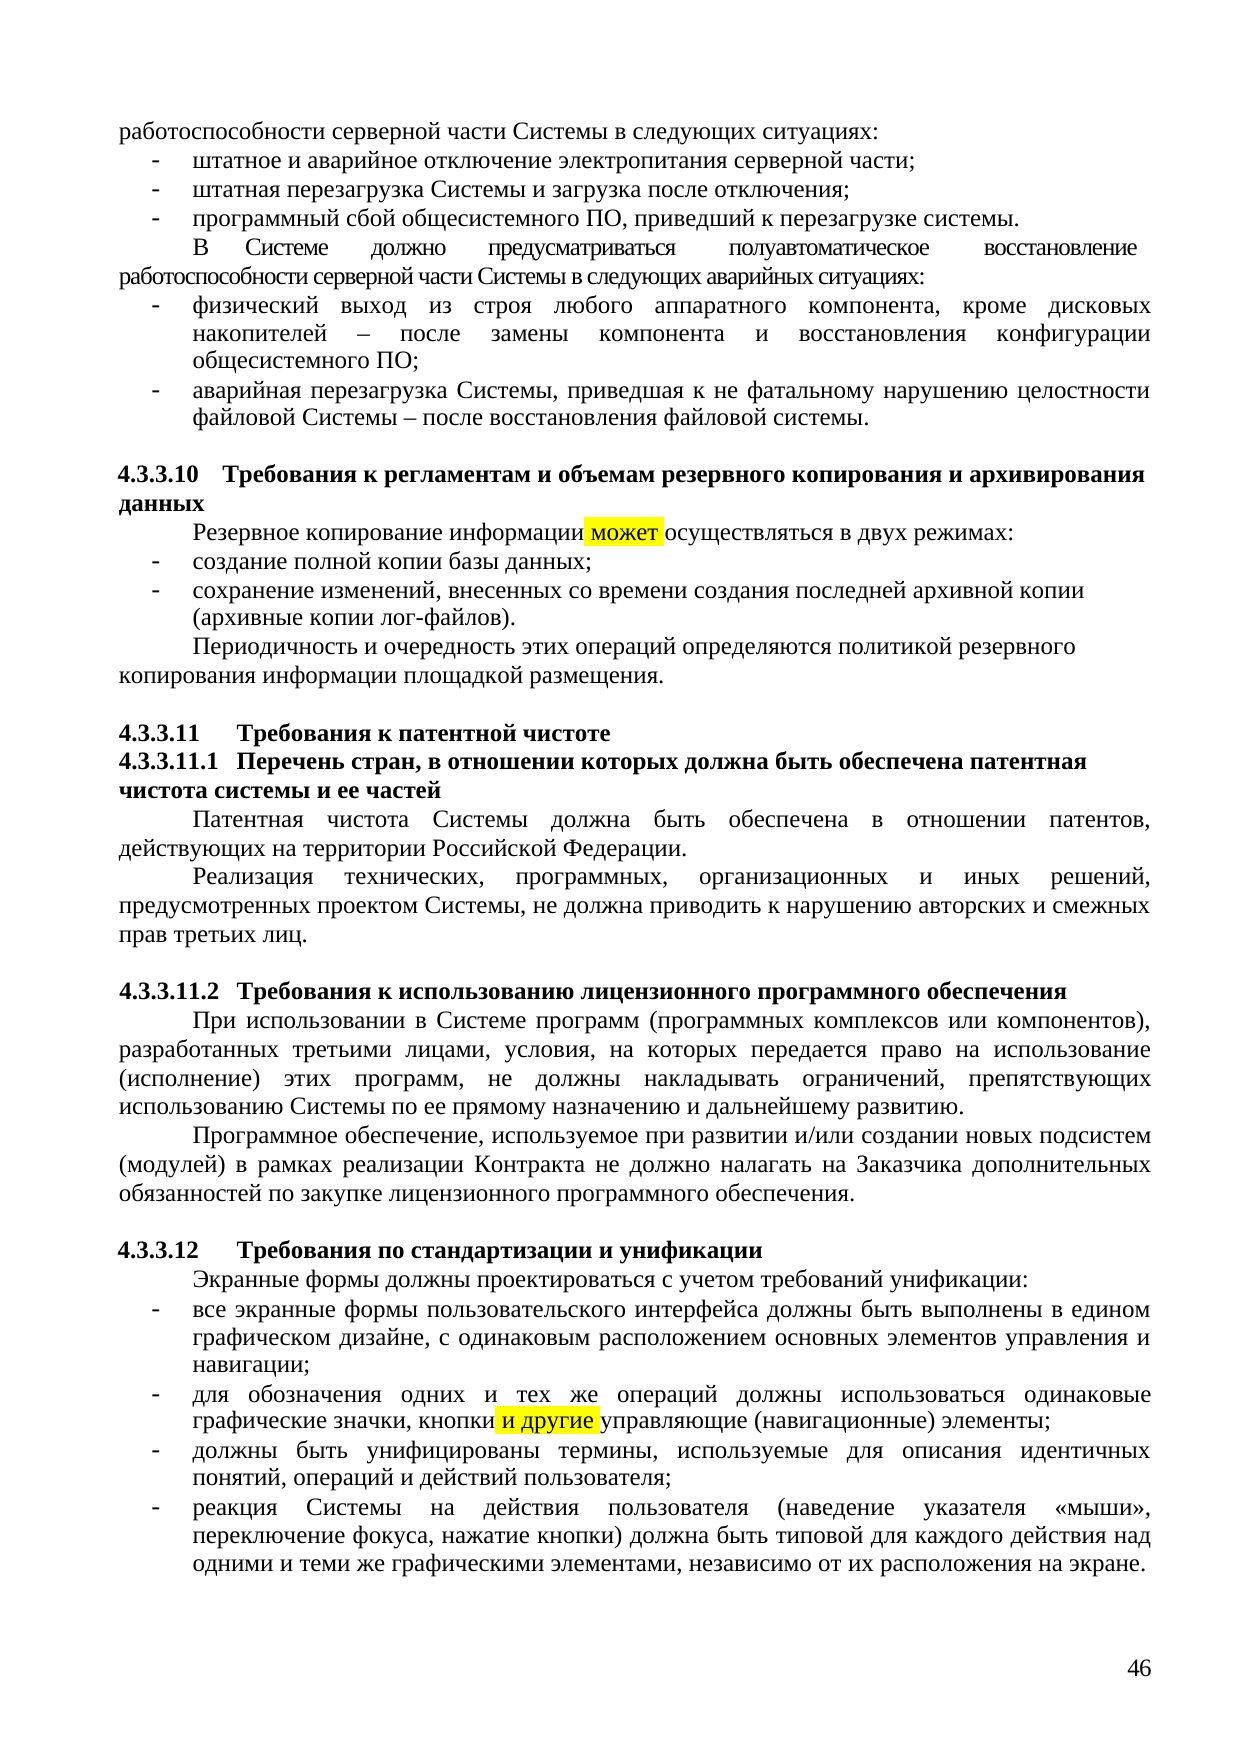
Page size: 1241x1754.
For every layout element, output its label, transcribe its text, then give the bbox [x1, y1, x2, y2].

text В Системе должно предусматриваться полуавтоматическое восстановление работоспособности серверной части Системы в следующих аварийных ситуациях: [118, 232, 1151, 290]
text Реализация технических, программных, организационных и иных решений, предусмотренных проектом Системы, не должна приводить к нарушению авторских и смежных прав третьих лиц. [118, 861, 1152, 948]
text работоспособности серверной части Системы в следующих ситуациях: [118, 116, 1171, 145]
text Патентная чистота Системы должна быть обеспечена в отношении патентов, действующих на территории Российской Федерации. [118, 804, 1151, 861]
subtitle Требования к регламентам и объемам резервного копирования и архивирования данных [117, 459, 1152, 517]
list реакция Системы на действия пользователя (наведение указателя «мыши», переключение фокуса, нажатие кнопки) должна быть типовой для каждого действия над одними и теми же графическими элементами, независимо от их расположения на экране. [148, 1492, 1152, 1576]
list для обозначения одних и тех же операций должны использоваться одинаковые графические значки, кнопки и другие управляющие (навигационные) элементы; [148, 1379, 1152, 1434]
list Перечень стран, в отношении которых должна быть обеспечена патентная чистота системы и ее частей [118, 746, 1151, 804]
list создание полной копии базы данных; [148, 546, 1171, 576]
list штатное и аварийное отключение электропитания серверной части; [148, 145, 1171, 175]
text Программное обеспечение, используемое при развитии и/или создании новых подсистем (модулей) в рамках реализации Контракта не должно налагать на Заказчика дополнительных обязанностей по закупке лицензионного программного обеспечения. [118, 1120, 1152, 1206]
text Резервное копирование информации может осуществляться в двух режимах: [192, 517, 584, 546]
subtitle Требования к использованию лицензионного программного обеспечения [119, 976, 1171, 1005]
text Периодичность и очередность этих операций определяются политикой резервного копирования информации площадкой размещения. [118, 631, 1171, 689]
subtitle Требования к патентной чистоте [118, 718, 1171, 746]
list сохранение изменений, внесенных со времени создания последней архивной копии (архивные копии лог-файлов). [148, 576, 1151, 631]
list штатная перезагрузка Системы и загрузка после отключения; [148, 175, 1171, 203]
list физический выход из строя любого аппаратного компонента, кроме дисковых накопителей – после замены компонента и восстановления конфигурации общесистемного ПО; [148, 290, 1152, 374]
text При использовании в Системе программ (программных комплексов или компонентов), разработанных третьими лицами, условия, на которых передается право на использование (исполнение) этих программ, не должны накладывать ограничений, препятствующих использованию Системы по ее прямому назначению и дальнейшему развитию. [118, 1005, 1152, 1120]
list должны быть унифицированы термины, используемые для описания идентичных понятий, операций и действий пользователя; [148, 1436, 1151, 1491]
text Резервное копирование информации может осуществляться в двух режимах: [664, 517, 1171, 546]
list аварийная перезагрузка Системы, приведшая к не фатальному нарушению целостности файловой Системы – после восстановления файловой системы. [148, 376, 1151, 430]
list программный сбой общесистемного ПО, приведший к перезагрузке системы. [148, 203, 1171, 232]
list все экранные формы пользовательского интерфейса должны быть выполнены в едином графическом дизайне, с одинаковым расположением основных элементов управления и навигации; [148, 1294, 1151, 1378]
subtitle Требования по стандартизации и унификации [117, 1235, 1171, 1264]
text Экранные формы должны проектироваться с учетом требований унификации: [192, 1264, 1171, 1293]
